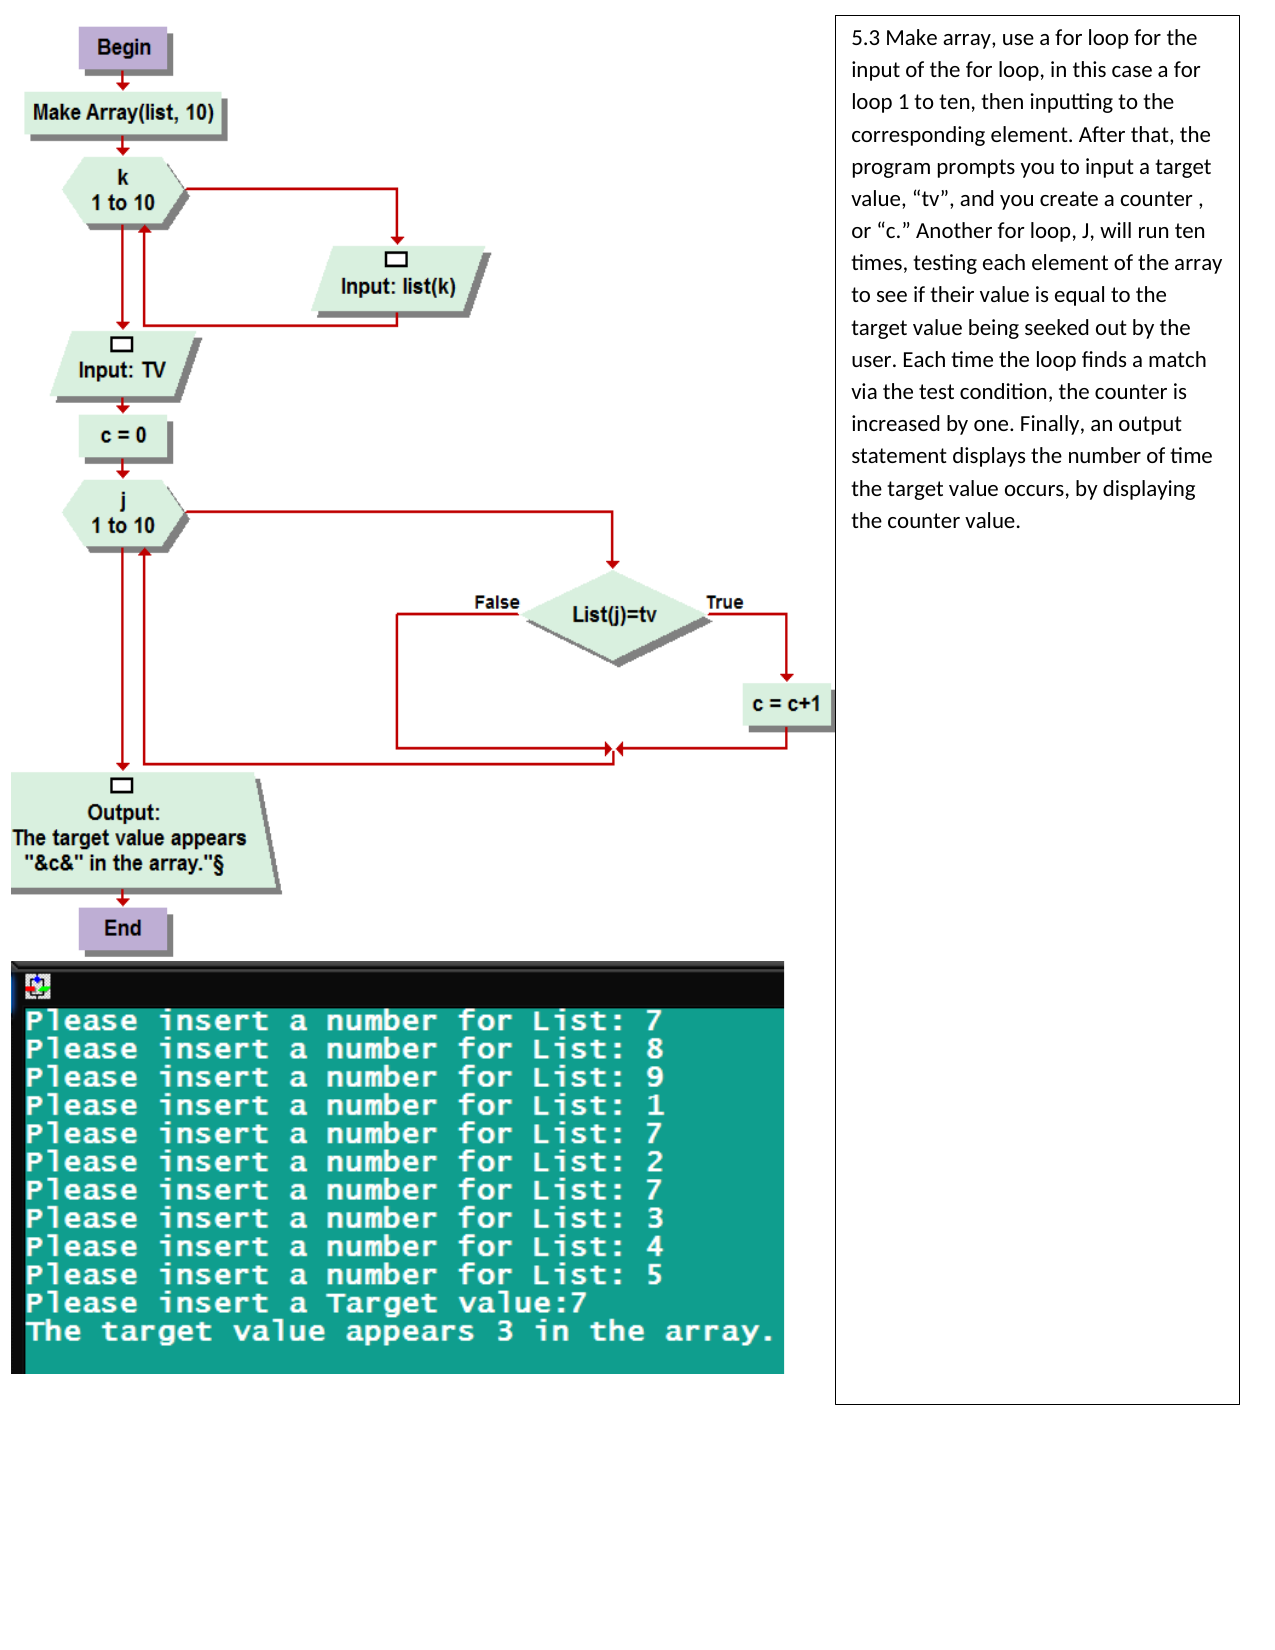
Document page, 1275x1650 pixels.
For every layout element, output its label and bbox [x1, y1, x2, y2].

picture [11, 0, 836, 1374]
